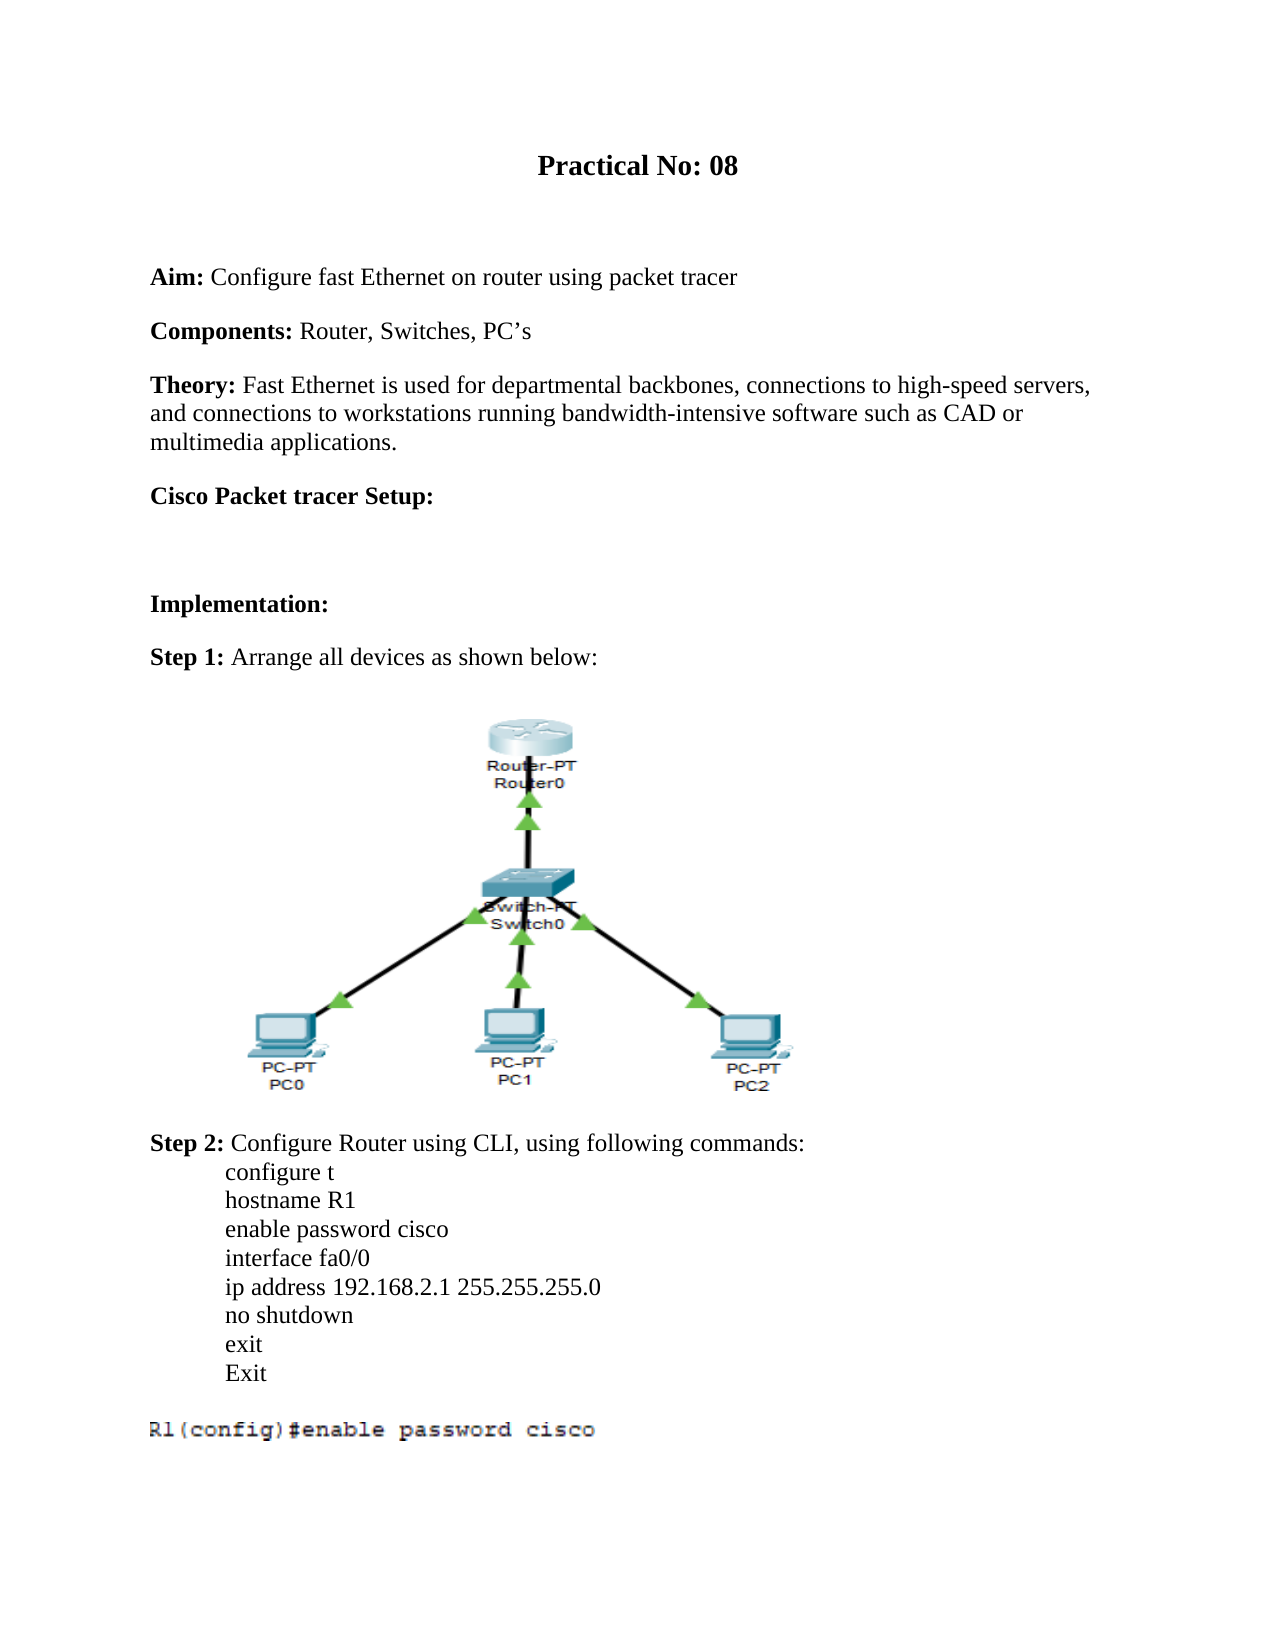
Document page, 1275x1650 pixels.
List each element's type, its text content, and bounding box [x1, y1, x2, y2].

text Exit [225, 1358, 1248, 1387]
subtitle Practical No: 08 [139, 148, 738, 182]
text ip address 192.168.2.1 255.255.255.0 [225, 1272, 1248, 1300]
text hostname R1 [225, 1185, 1248, 1214]
picture [247, 719, 794, 1091]
text Aim: Configure fast Ethernet on router using packet tracer [139, 262, 737, 291]
text enable password cisco interface fa0/0 [225, 1214, 449, 1272]
text Components: Router, Switches, PC’s [150, 316, 1248, 344]
text Step 2: Configure Router using CLI, using following commands: configure t [150, 1128, 806, 1185]
text no shutdown exit [225, 1300, 356, 1358]
text Implementation: [150, 589, 1248, 618]
text Step 1: Arrange all devices as shown below: [150, 642, 1248, 671]
text Theory: Fast Ethernet is used for departmental backbones, connections to high-speed servers, and connections to workstations running bandwidth-intensive software such as CAD or multimedia applications. [150, 370, 1093, 456]
picture [150, 1422, 596, 1441]
text Cisco Packet tracer Setup: [150, 481, 1248, 510]
